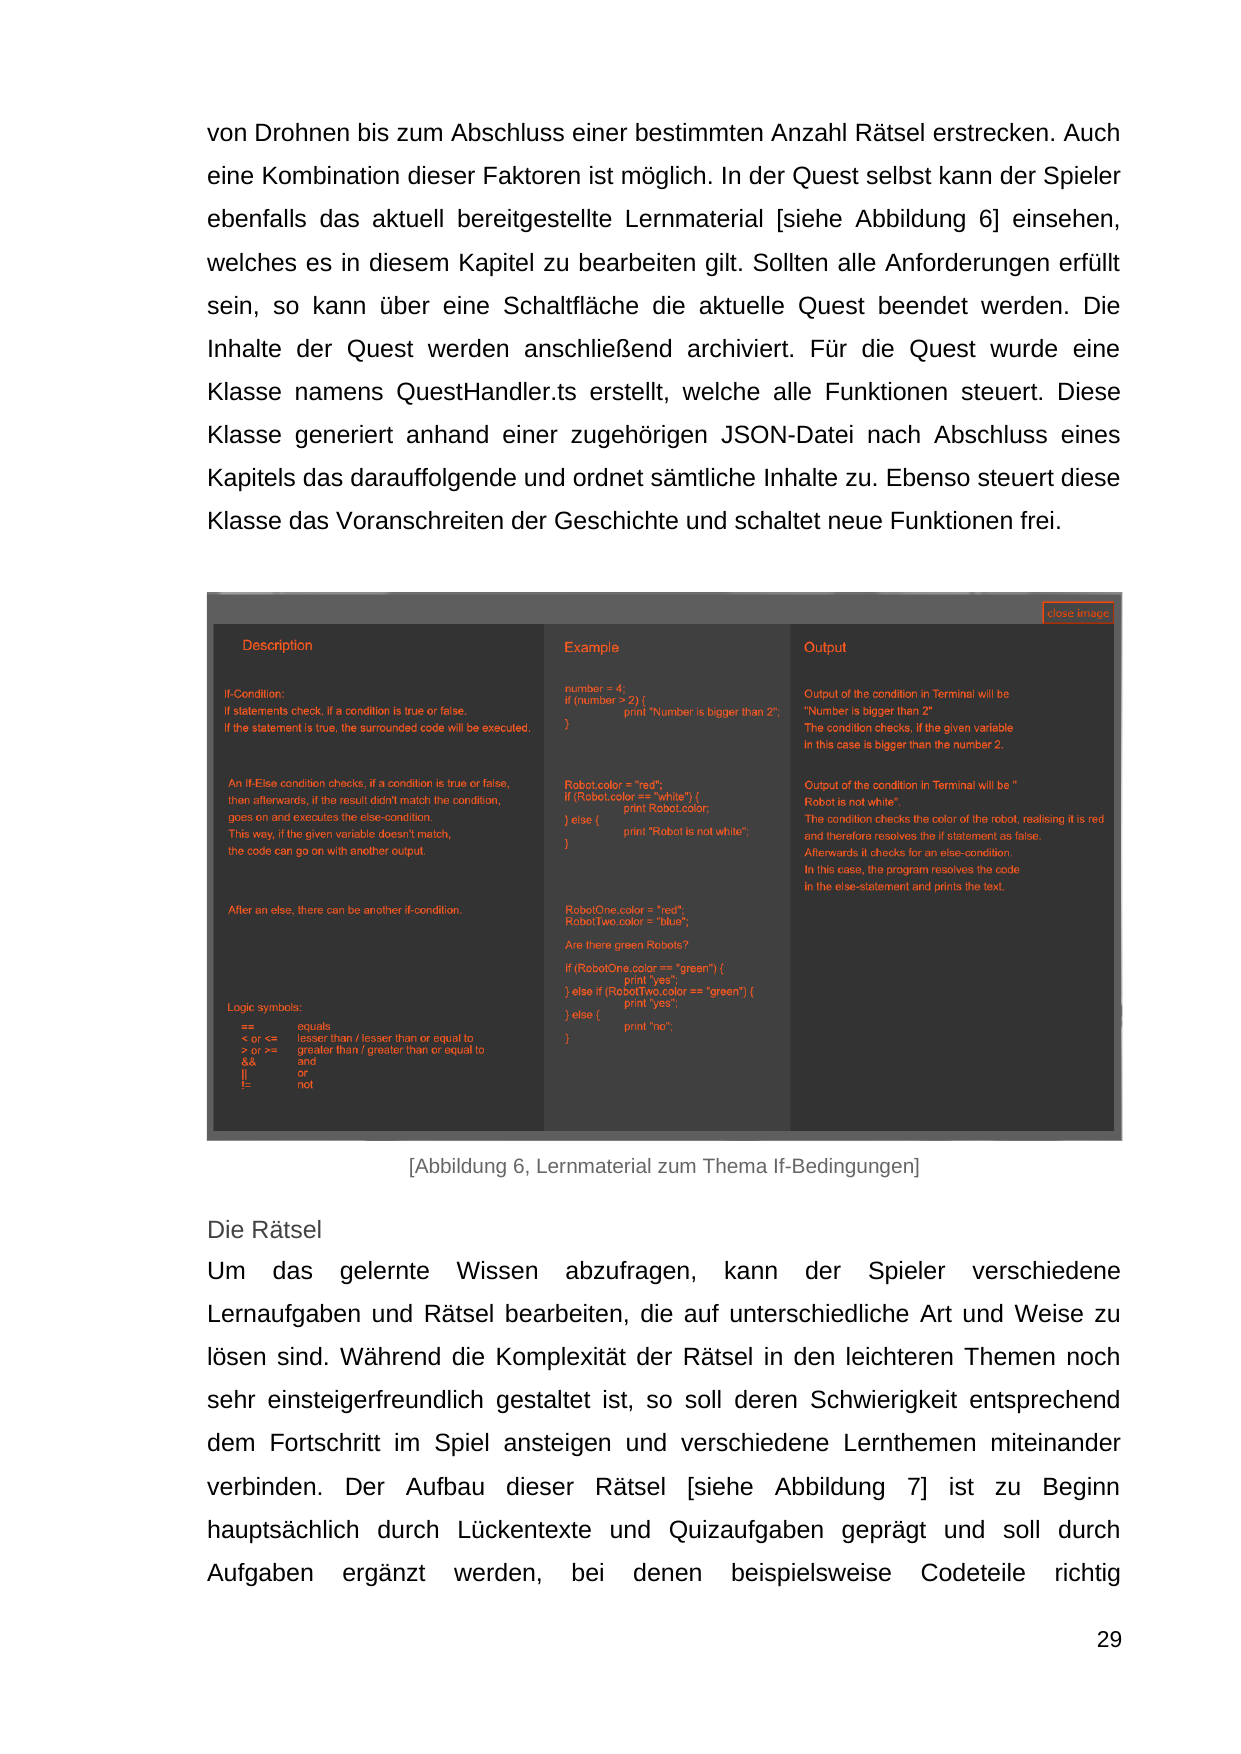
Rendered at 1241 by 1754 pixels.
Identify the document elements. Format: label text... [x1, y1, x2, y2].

picture [206, 592, 1123, 1141]
subtitle Die Rätsel [207, 1214, 1122, 1243]
subtitle [Abbildung 6, Lernmaterial zum Thema If-Bedingungen] [207, 1154, 1122, 1178]
